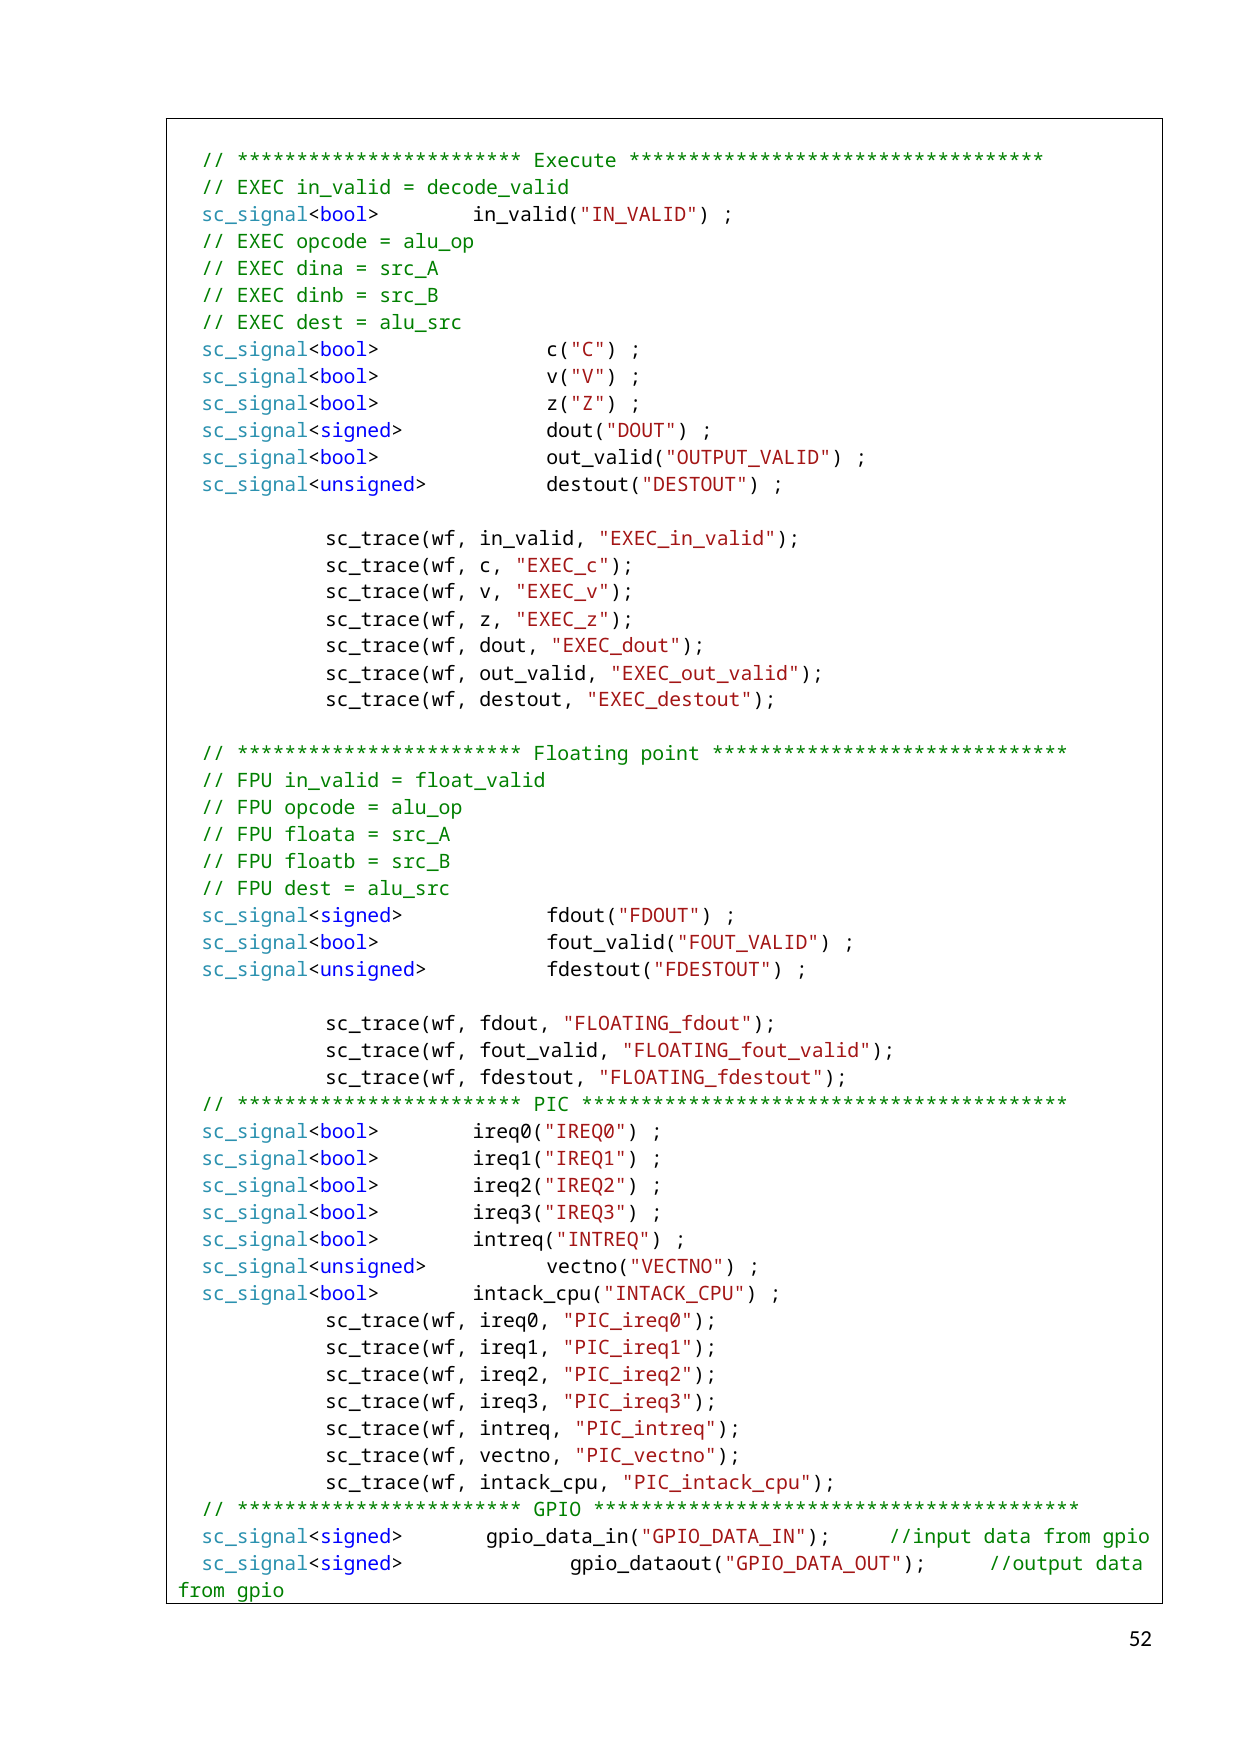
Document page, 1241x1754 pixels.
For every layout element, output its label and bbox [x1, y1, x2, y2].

table_header [167, 119, 1162, 1603]
